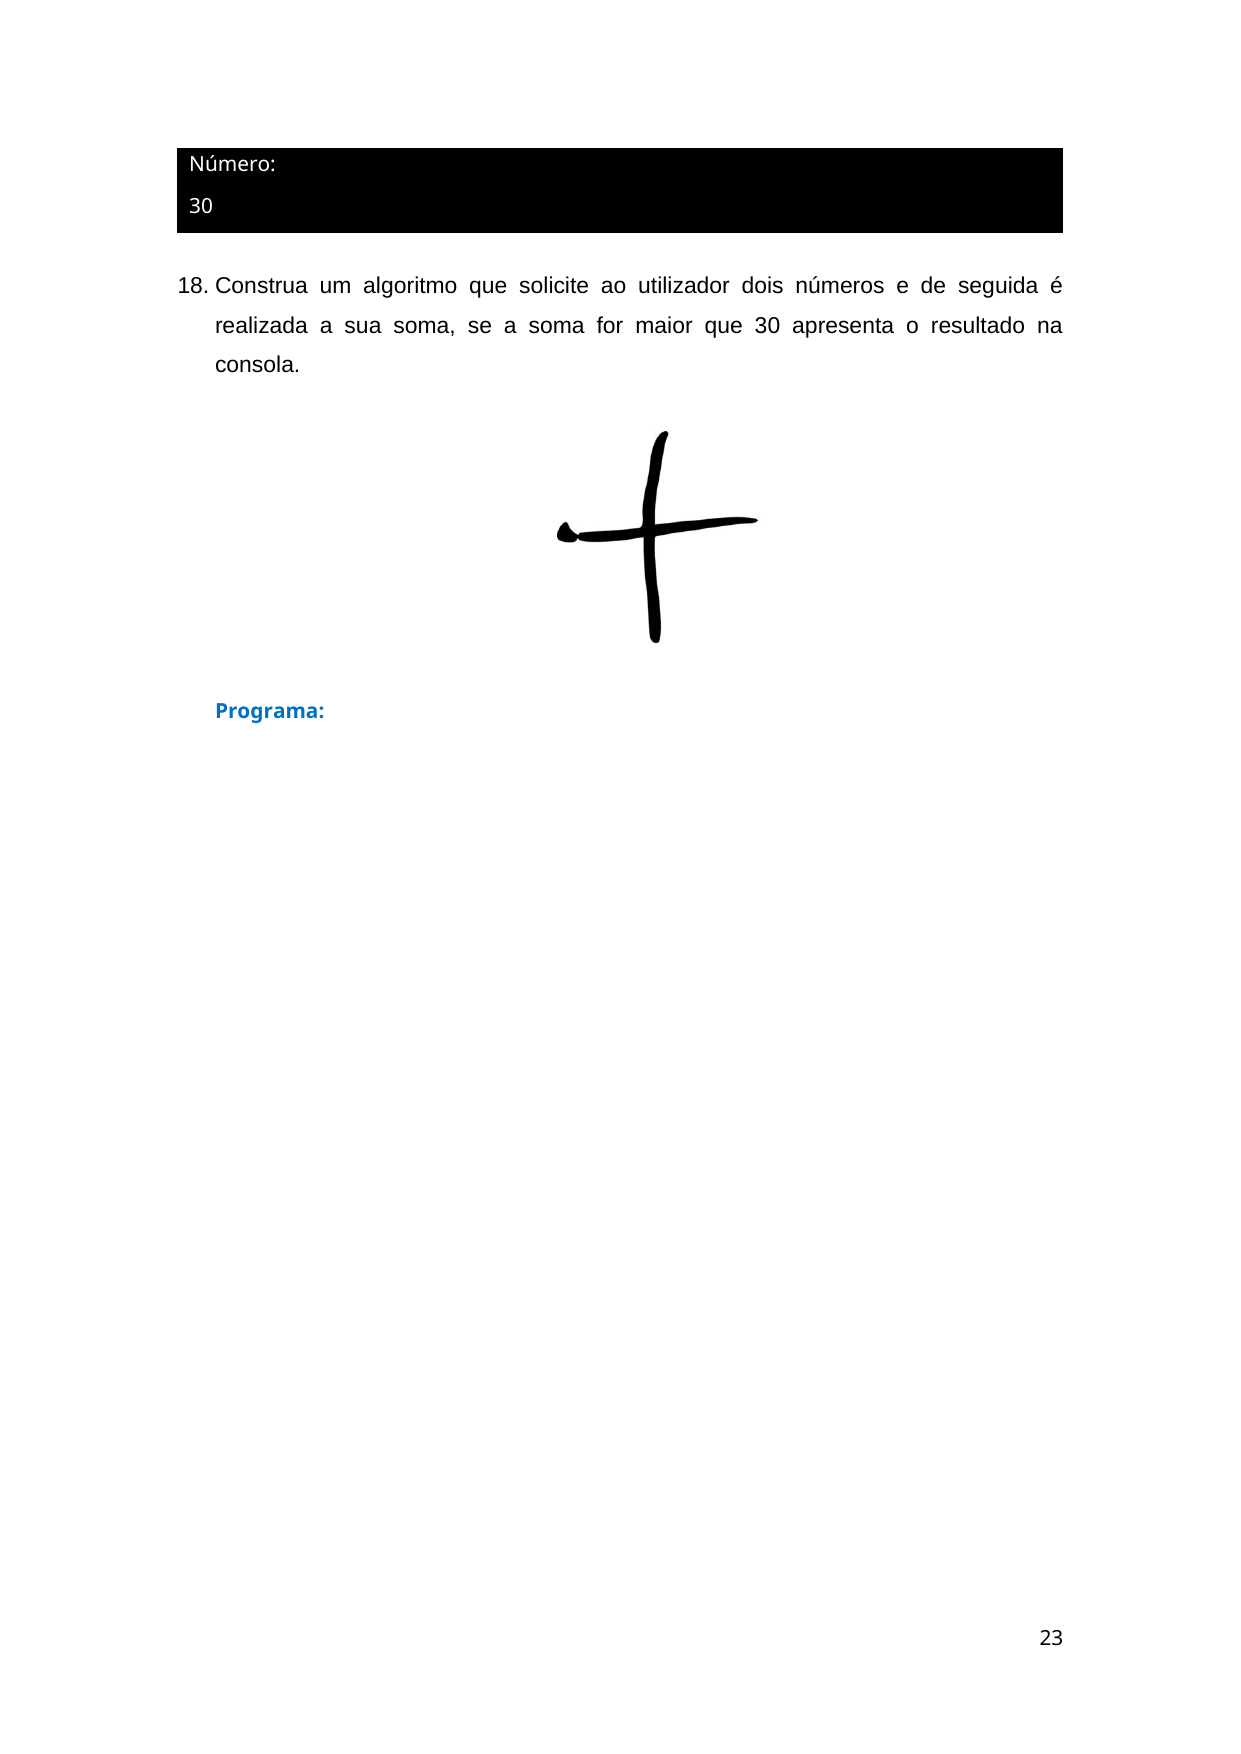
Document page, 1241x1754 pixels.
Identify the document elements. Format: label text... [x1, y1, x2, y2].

picture [550, 430, 764, 643]
table_header Número: 30 [178, 149, 1062, 232]
list Programa: [215, 696, 1063, 725]
list Construa um algoritmo que solicite ao utilizador dois números e de seguida é realizada a sua soma, se a soma for maior que 30 apresenta o resultado na consola. [177, 272, 1063, 377]
